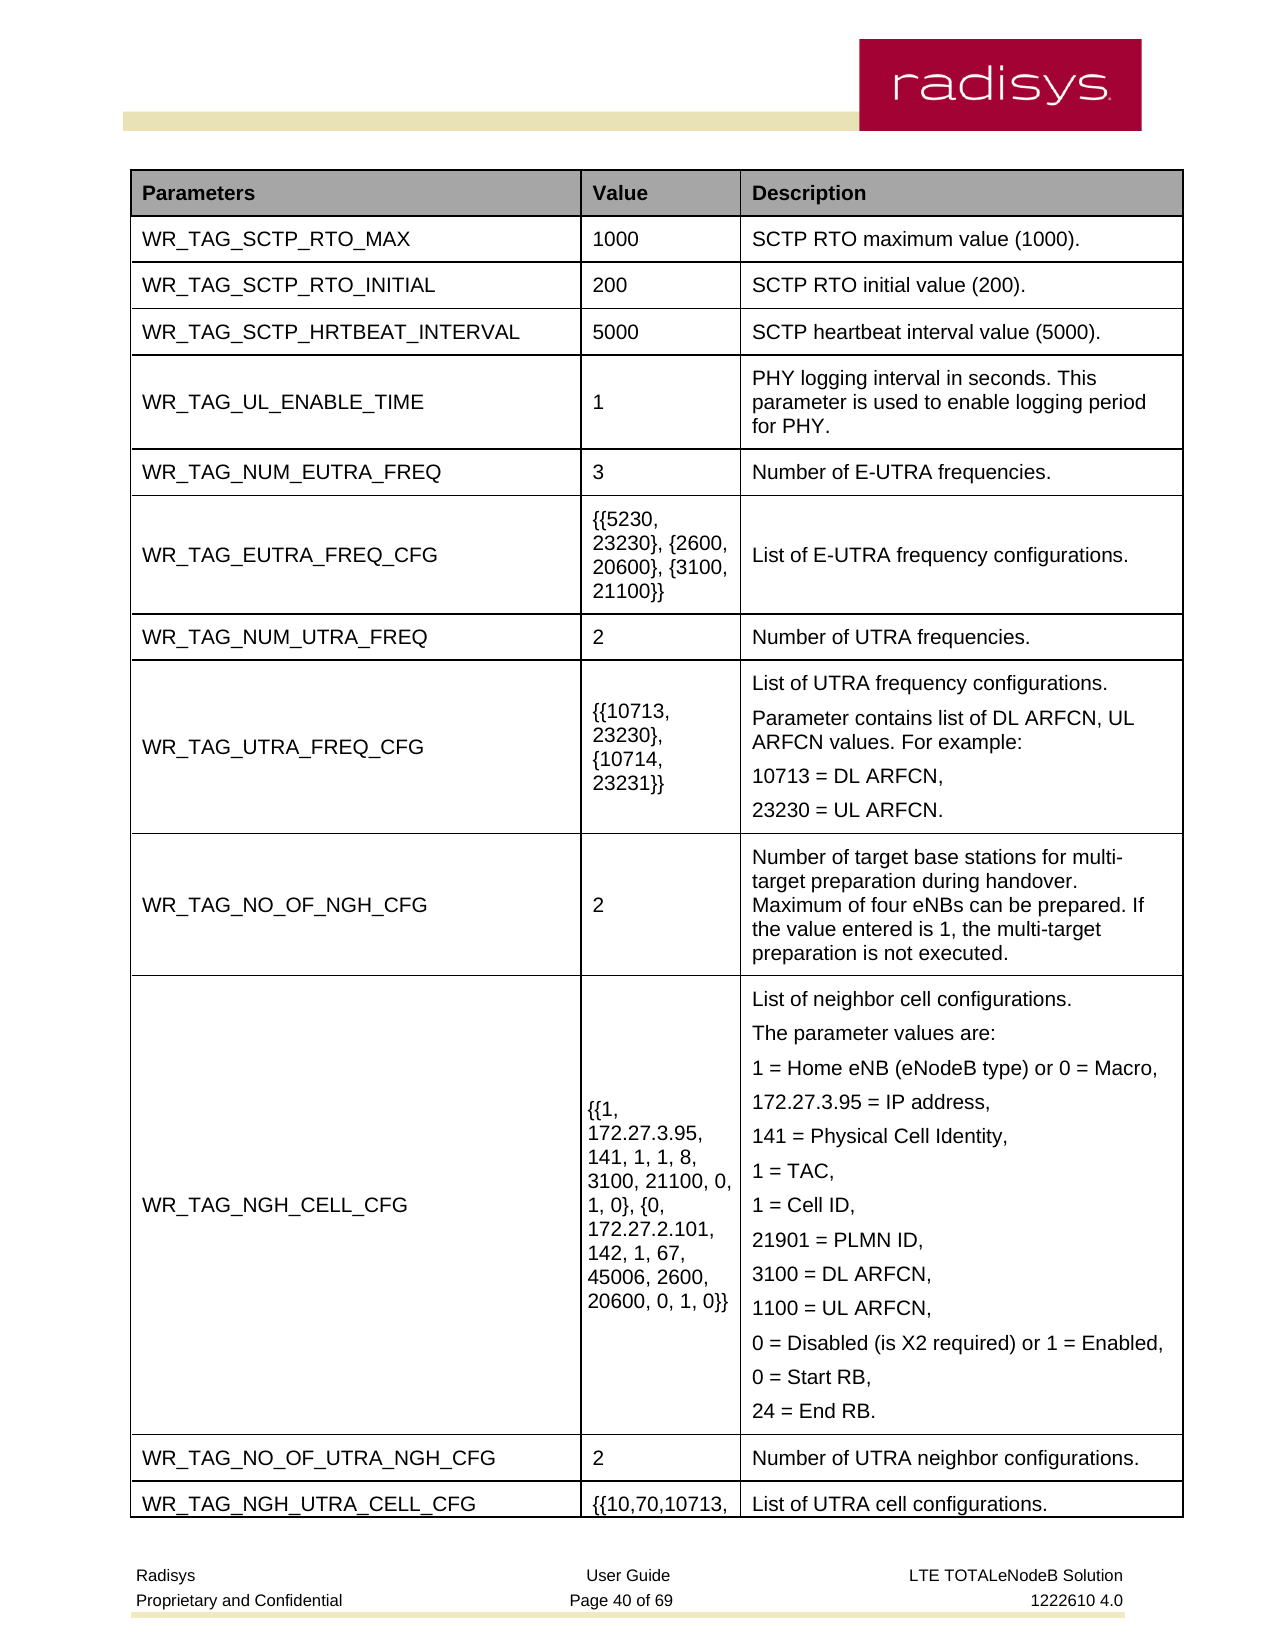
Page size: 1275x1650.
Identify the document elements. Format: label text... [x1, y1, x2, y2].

table_cell Number of UTRA frequencies. [741, 615, 1182, 659]
table_cell WR_TAG_NO_OF_NGH_CFG [131, 834, 580, 975]
table_cell 200 [582, 263, 740, 308]
table_cell WR_TAG_UL_ENABLE_TIME [131, 355, 580, 448]
table_cell 1 [582, 356, 740, 448]
table_cell List of E-UTRA frequency configurations. [741, 496, 1182, 613]
table_cell {{10713, 23230}, {10714, 23231}} [582, 661, 740, 833]
table_cell Number of target base stations for multi-target preparation during handover. Maximum of four eNBs can be prepared. If the value entered is 1, the multi-target preparation is not executed. [741, 834, 1182, 975]
table_cell WR_TAG_NO_OF_UTRA_NGH_CFG [131, 1435, 580, 1480]
table_cell WR_TAG_SCTP_RTO_INITIAL [131, 262, 580, 308]
table_cell List of UTRA frequency configurations. Parameter contains list of DL ARFCN, UL ARFCN values. For example: 10713 = DL ARFCN, 23230 = UL ARFCN. [741, 661, 1182, 833]
table_cell 3 [582, 450, 740, 494]
picture [123, 39, 1142, 131]
table_cell WR_TAG_UTRA_FREQ_CFG [131, 660, 580, 833]
table_cell WR_TAG_NUM_UTRA_FREQ [131, 614, 580, 659]
table_header Value [582, 171, 740, 215]
table_cell 2 [582, 615, 740, 659]
table_cell WR_TAG_NUM_EUTRA_FREQ [131, 449, 580, 494]
table_cell SCTP RTO maximum value (1000). [741, 217, 1182, 261]
table_header Description [741, 171, 1182, 215]
table_cell WR_TAG_NGH_UTRA_CELL_CFG [131, 1481, 580, 1516]
table_header Parameters [132, 171, 580, 215]
table_cell List of neighbor cell configurations. The parameter values are: 1 = Home eNB (eNodeB type) or 0 = Macro, 172.27.3.95 = IP address, 141 = Physical Cell Identity, 1 = TAC, 1 = Cell ID, 21901 = PLMN ID, 3100 = DL ARFCN, 1100 = UL ARFCN, 0 = Disabled (is X2 required) or 1 = Enabled, 0 = Start RB, 24 = End RB. [741, 976, 1182, 1434]
table_cell {{10,70,10713,23230,6,1,21901,145,45},{20,71,10714,23231,10,1,21901,150,50.0}} [582, 1482, 740, 1516]
table_cell WR_TAG_NGH_CELL_CFG [131, 976, 580, 1434]
table_cell 2 [582, 834, 740, 975]
table_cell WR_TAG_SCTP_HRTBEAT_INTERVAL [131, 309, 580, 354]
table_cell {{1, 172.27.3.95, 141, 1, 1, 8, 3100, 21100, 0, 1, 0}, {0, 172.27.2.101, 142, 1, 67, 45006, 2600, 20600, 0, 1, 0}} [582, 976, 740, 1434]
table_cell 5000 [582, 309, 740, 354]
table_cell Number of E-UTRA frequencies. [741, 450, 1182, 494]
table_cell 2 [582, 1435, 740, 1480]
table_cell SCTP RTO initial value (200). [741, 263, 1182, 308]
table_cell 1000 [582, 217, 740, 261]
table_cell PHY logging interval in seconds. This parameter is used to enable logging period for PHY. [741, 356, 1182, 448]
table_cell Number of UTRA neighbor configurations. [741, 1435, 1182, 1480]
table_cell {{5230, 23230}, {2600, 20600}, {3100, 21100}} [582, 496, 740, 613]
table_cell WR_TAG_EUTRA_FREQ_CFG [131, 496, 580, 613]
table_cell WR_TAG_SCTP_RTO_MAX [131, 217, 580, 261]
table_cell SCTP heartbeat interval value (5000). [741, 309, 1182, 354]
